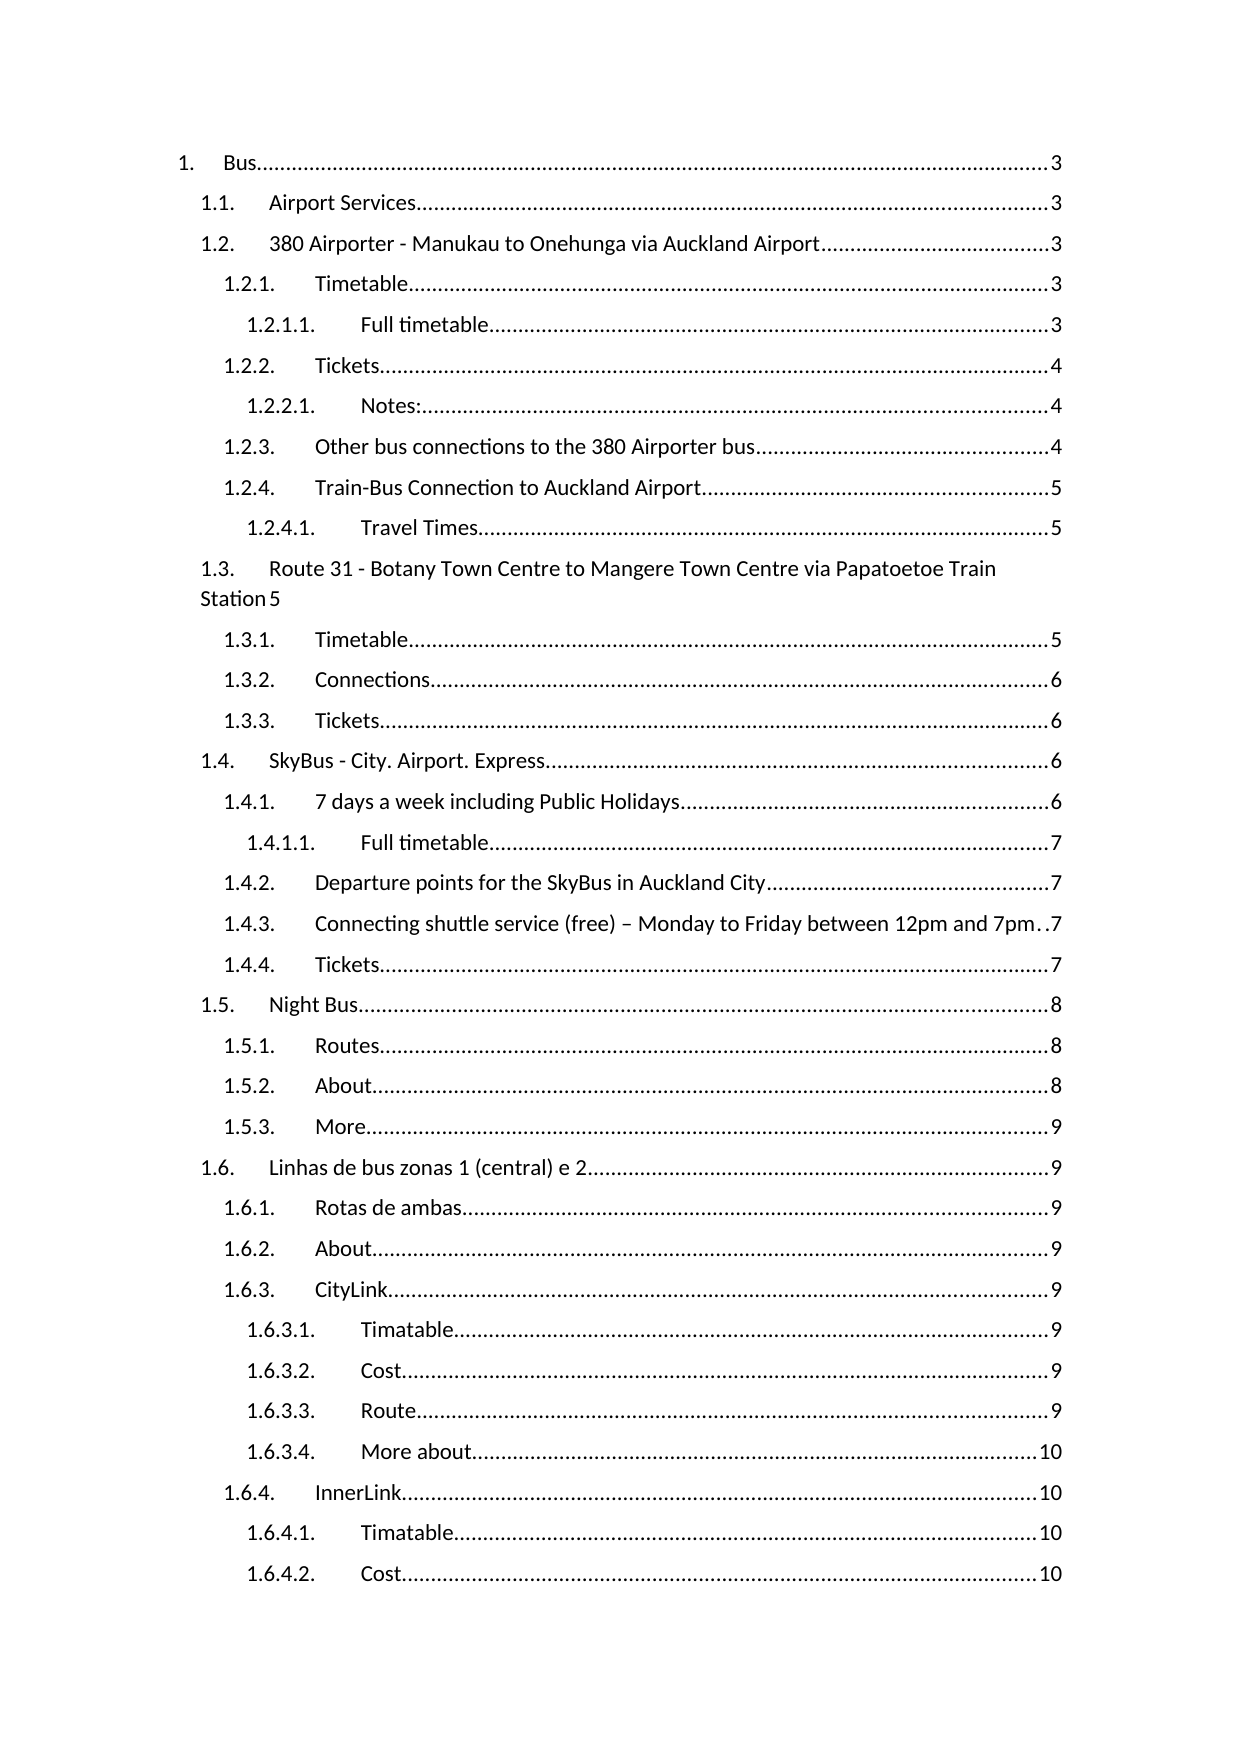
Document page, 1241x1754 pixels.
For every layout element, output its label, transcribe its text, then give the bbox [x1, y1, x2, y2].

text 1.3.1. Timetable 5 [223, 625, 1063, 653]
text 1.3.3. Tickets 6 [223, 706, 1063, 734]
text 1.5.1. Routes 8 [223, 1031, 1063, 1059]
text 1.4.1. 7 days a week including Public Holidays 6 [223, 787, 1063, 815]
text 1.4.3. Connecting shuttle service (free) – Monday to Friday between 12pm and 7pm 7 [223, 909, 1063, 937]
text 1.2.3. Other bus connections to the 380 Airporter bus 4 [223, 432, 1063, 460]
text 1.5.3. More 9 [223, 1112, 1063, 1140]
text 1. Bus 3 [177, 148, 1063, 176]
text 1.3. Route 31 - Botany Town Centre to Mangere Town Centre via Papatoetoe Train Station 5 [200, 554, 1063, 612]
text 1.4.4. Tickets 7 [223, 950, 1063, 978]
text 1.1. Airport Services 3 [200, 188, 1063, 216]
text 1.2.1.1. Full timetable 3 [246, 310, 1063, 338]
text 1.2. 380 Airporter - Manukau to Onehunga via Auckland Airport 3 [200, 229, 1063, 257]
text 1.6.4. InnerLink 10 [223, 1478, 1063, 1506]
text 1.5. Night Bus 8 [200, 990, 1063, 1018]
text 1.5.2. About 8 [223, 1072, 1063, 1099]
text 1.6.3.4. More about 10 [246, 1437, 1063, 1465]
text 1.3.2. Connections 6 [223, 665, 1063, 693]
text 1.2.2.1. Notes: 4 [246, 391, 1063, 419]
text 1.2.4.1. Travel Times 5 [246, 513, 1063, 541]
text 1.6.3.3. Route 9 [246, 1397, 1063, 1424]
text 1.4.2. Departure points for the SkyBus in Auckland City 7 [223, 868, 1063, 896]
text 1.6.4.1. Timatable 10 [246, 1518, 1063, 1546]
text 1.6.3. CityLink 9 [223, 1275, 1063, 1303]
text 1.4.1.1. Full timetable 7 [246, 828, 1063, 856]
text 1.6.4.2. Cost 10 [246, 1559, 1063, 1587]
text 1.2.2. Tickets 4 [223, 351, 1063, 379]
text 1.6.1. Rotas de ambas 9 [223, 1193, 1063, 1221]
text 1.2.4. Train-Bus Connection to Auckland Airport 5 [223, 473, 1063, 501]
text 1.6.3.1. Timatable 9 [246, 1315, 1063, 1343]
text 1.2.1. Timetable 3 [223, 269, 1063, 297]
text 1.6.2. About 9 [223, 1234, 1063, 1262]
text 1.6.3.2. Cost 9 [246, 1356, 1063, 1384]
text 1.4. SkyBus - City. Airport. Express 6 [200, 747, 1063, 774]
text 1.6. Linhas de bus zonas 1 (central) e 2 9 [200, 1153, 1063, 1181]
